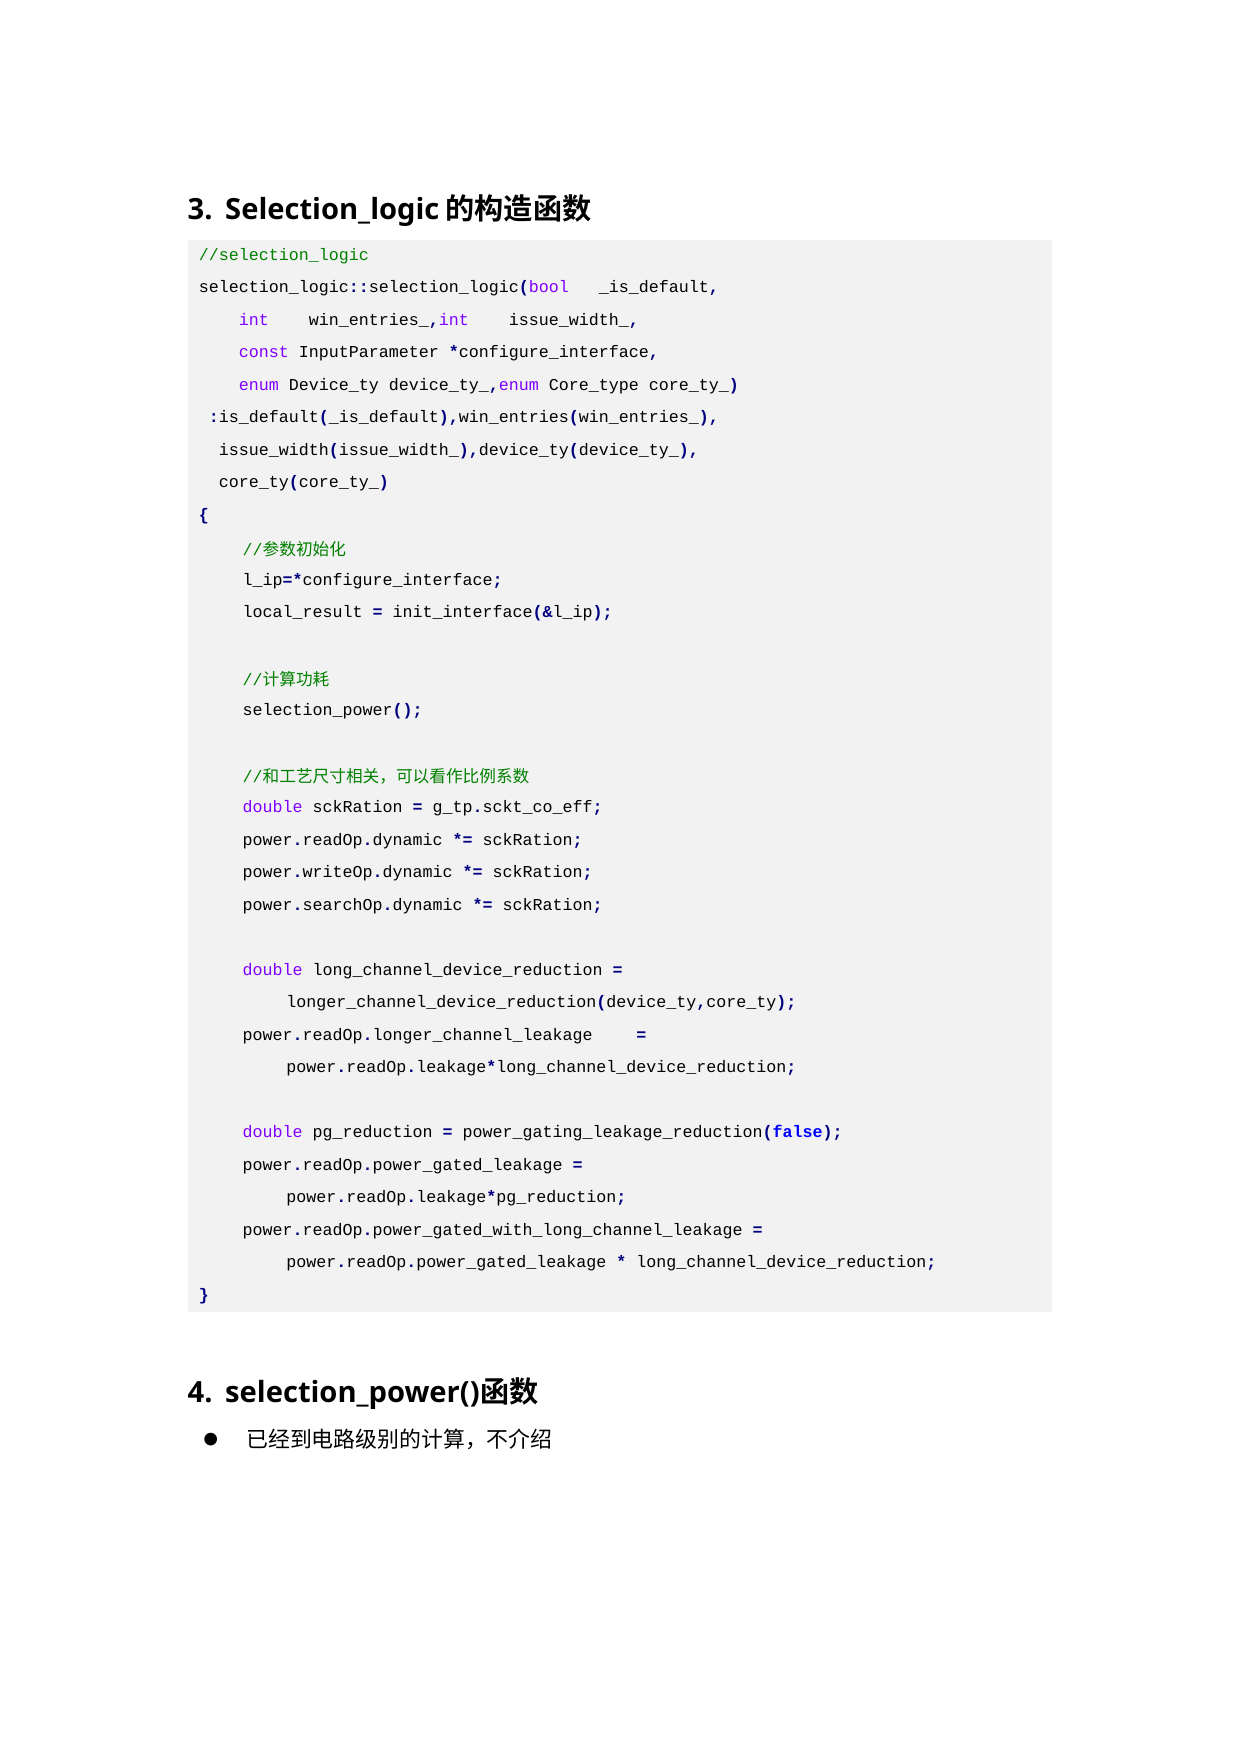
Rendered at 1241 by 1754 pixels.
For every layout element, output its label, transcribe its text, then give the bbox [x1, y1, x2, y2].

subtitle Selection_logic的构造函数 [187, 174, 1053, 239]
list 已经到电路级别的计算，不介绍 [202, 1422, 1053, 1454]
subtitle selection_power()函数 [187, 1357, 1053, 1422]
table_header //selection_logic selection_logic::selection_logic(bool _is_default, int win_entries_,int issue_width_, const InputParameter *configure_interface, enum Device_ty device_ty_,enum Core_type core_ty_) :is_default(_is_default),win_entries(win_entries_), issue_width(issue_width_),device_ty(device_ty_), core_ty(core_ty_) { //参数初始化 l_ip=*configure_interface; local_result = init_interface(&l_ip); //计算功耗 selection_power(); //和工艺尺寸相关，可以看作比例系数 double sckRation = g_tp.sckt_co_eff; power.readOp.dynamic *= sckRation; power.writeOp.dynamic *= sckRation; power.searchOp.dynamic *= sckRation; double long_channel_device_reduction = longer_channel_device_reduction(device_ty,core_ty); power.readOp.longer_channel_leakage = power.readOp.leakage*long_channel_device_reduction; double pg_reduction = power_gating_leakage_reduction(false); power.readOp.power_gated_leakage = power.readOp.leakage*pg_reduction; power.readOp.power_gated_with_long_channel_leakage = power.readOp.power_gated_leakage * long_channel_device_reduction; } [188, 240, 1052, 1312]
